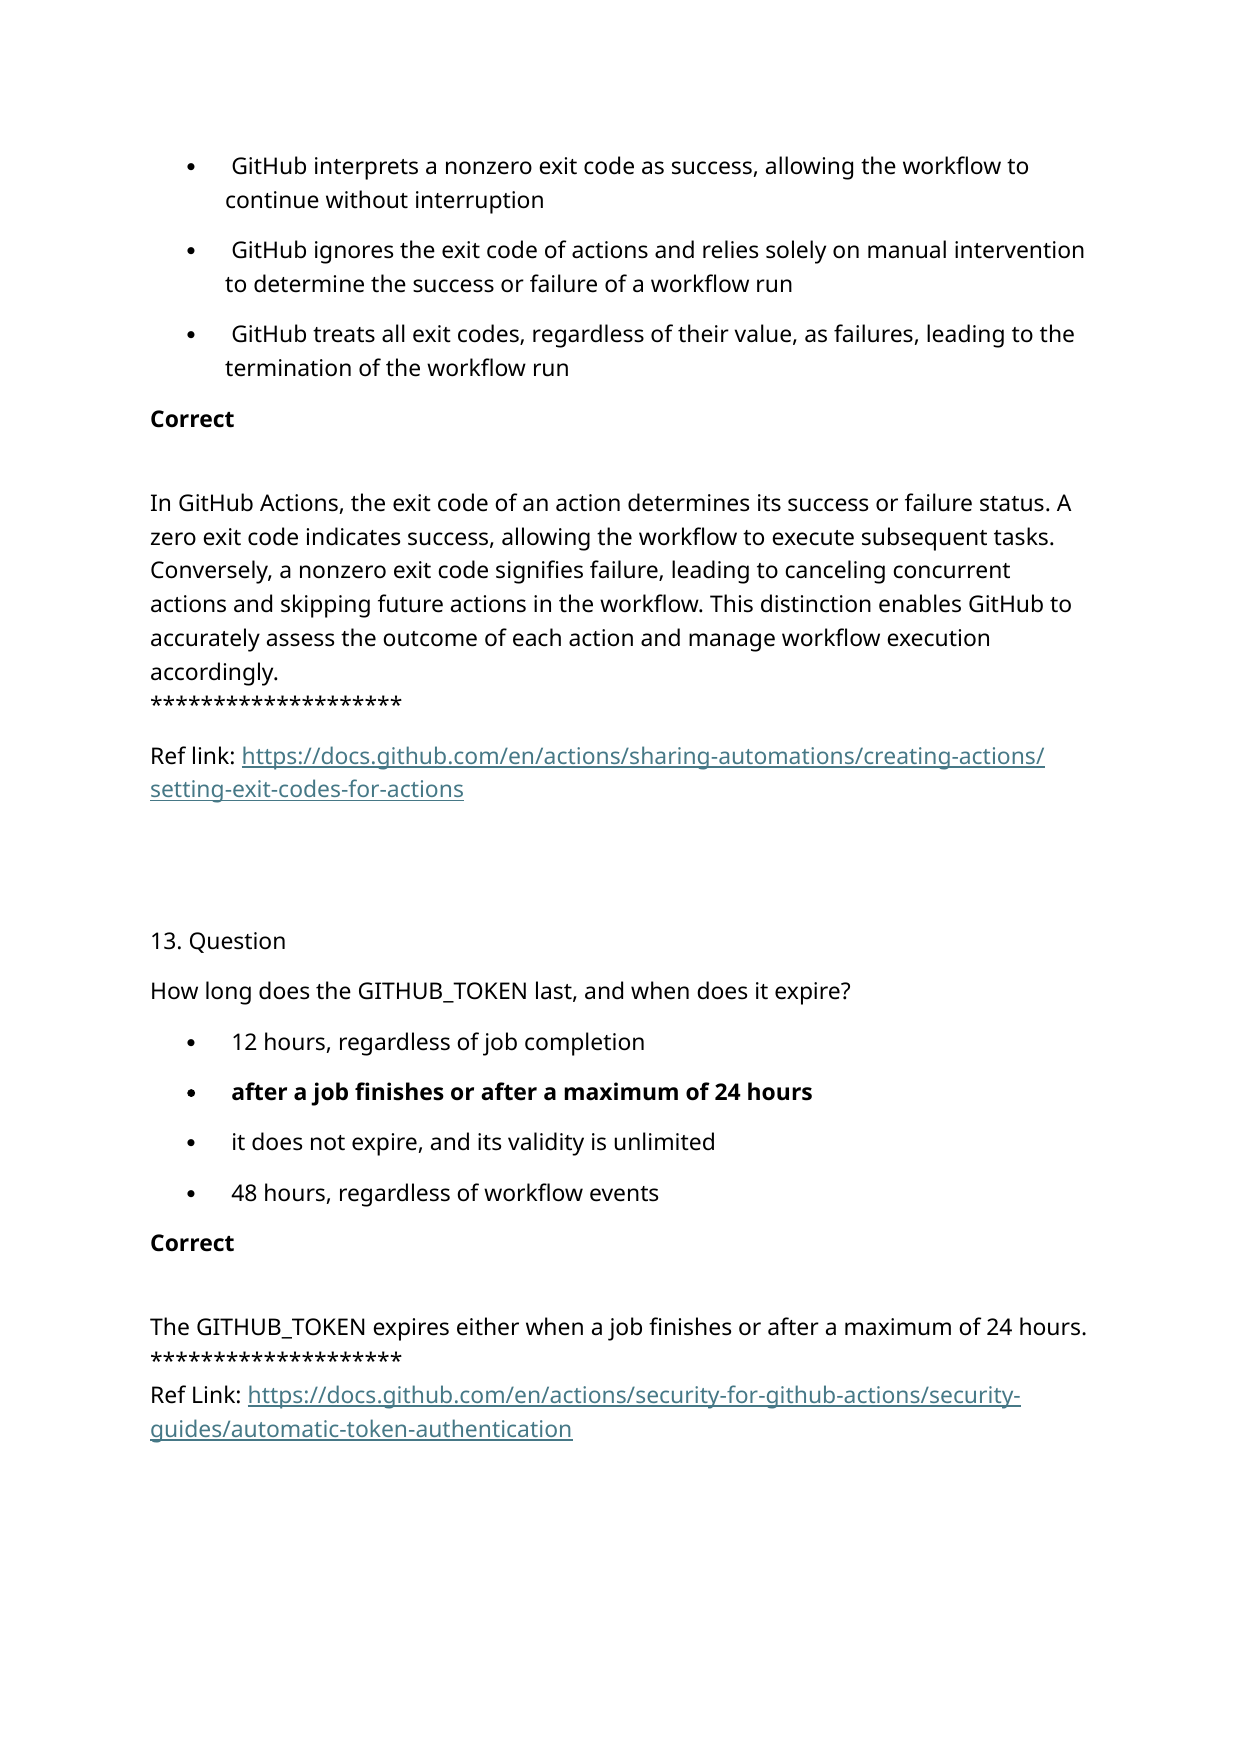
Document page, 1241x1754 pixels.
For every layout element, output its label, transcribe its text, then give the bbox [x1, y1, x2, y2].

text Ref link: https://docs.github.com/en/actions/sharing-automations/creating-actions/setting-exit-codes-for-actions [150, 739, 1090, 804]
list GitHub interprets a nonzero exit code as success, allowing the workflow to continue without interruption [187, 150, 1090, 215]
list it does not expire, and its validity is unlimited [187, 1126, 1090, 1157]
list after a job finishes or after a maximum of 24 hours [187, 1076, 1090, 1107]
text Correct [150, 402, 1090, 467]
list GitHub treats all exit codes, regardless of their value, as failures, leading to the termination of the workflow run [187, 318, 1090, 383]
list GitHub ignores the exit code of actions and relies solely on manual intervention to determine the success or failure of a workflow run [187, 234, 1090, 299]
text Correct [150, 1227, 1090, 1292]
list 48 hours, regardless of workflow events [187, 1177, 1090, 1208]
text In GitHub Actions, the exit code of an action determines its success or failure status. A zero exit code indicates success, allowing the workflow to execute subsequent tasks. Conversely, a nonzero exit code signifies failure, leading to canceling concurrent actions and skipping future actions in the workflow. This distinction enables GitHub to accurately assess the outcome of each action and manage workflow execution accordingly. ******************** [150, 487, 1090, 720]
text The GITHUB_TOKEN expires either when a job finishes or after a maximum of 24 hours. ******************** Ref Link: https://docs.github.com/en/actions/security-for-github-actions/security-guides/automatic-token-authentication [150, 1311, 1090, 1511]
list 12 hours, regardless of job completion [187, 1025, 1090, 1057]
text 13. Question [150, 924, 1090, 956]
text How long does the GITHUB_TOKEN last, and when does it expire? [150, 975, 1090, 1006]
